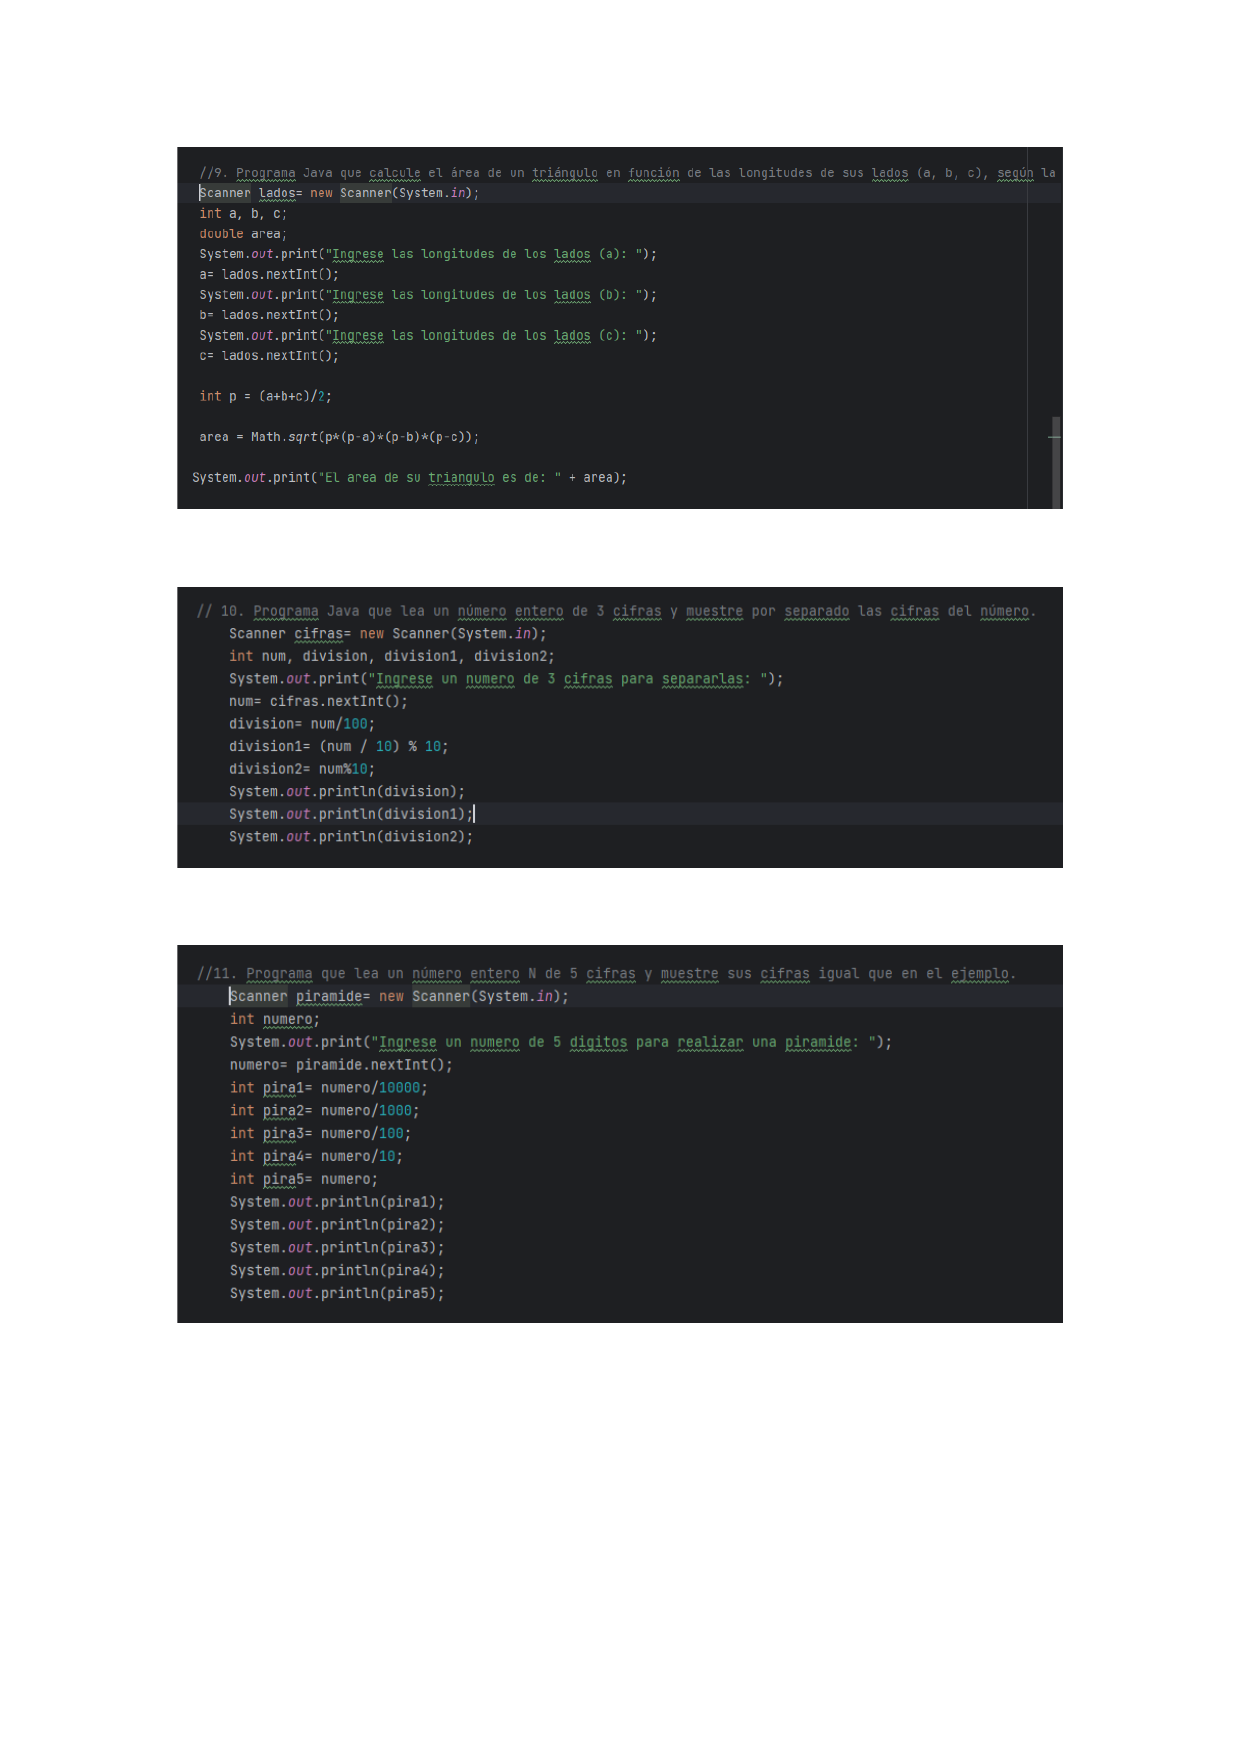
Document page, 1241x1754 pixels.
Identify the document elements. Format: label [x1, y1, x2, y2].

picture [177, 587, 1063, 868]
picture [177, 147, 1063, 509]
picture [177, 945, 1063, 1323]
